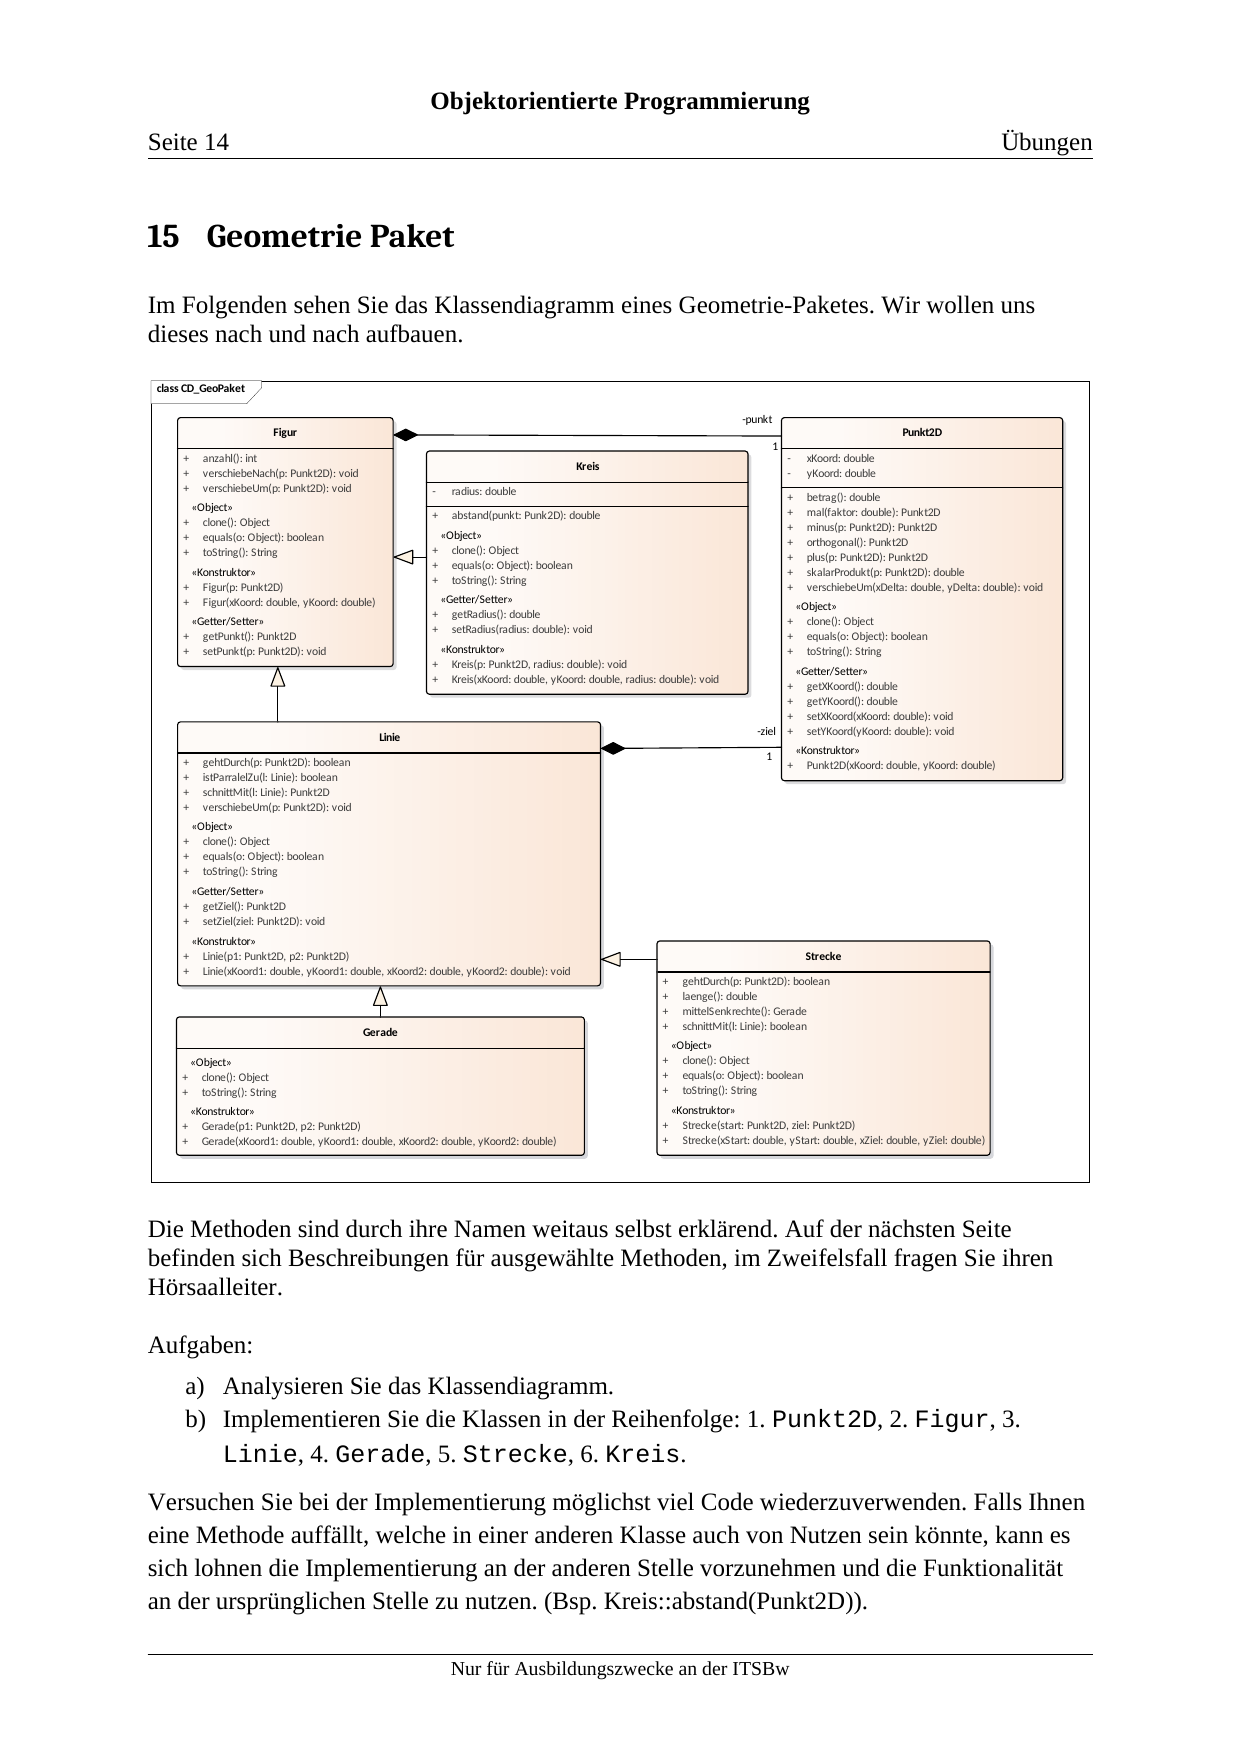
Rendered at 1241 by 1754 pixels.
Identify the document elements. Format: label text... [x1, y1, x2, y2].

text Im Folgenden sehen Sie das Klassendiagramm eines Geometrie-Paketes. Wir wollen uns dieses nach und nach aufbauen. [148, 291, 1093, 348]
list Implementieren Sie die Klassen in der Reihenfolge: 1. Punkt2D, 2. Figur, 3. Linie, 4. Gerade, 5. Strecke, 6. Kreis. [185, 1404, 1093, 1470]
subtitle Geometrie Paket [147, 217, 1093, 256]
list Analysieren Sie das Klassendiagramm. [185, 1371, 1093, 1400]
text Versuchen Sie bei der Implementierung möglichst viel Code wiederzuverwenden. Falls Ihnen eine Methode auffällt, welche in einer anderen Klasse auch von Nutzen sein könnte, kann es sich lohnen die Implementierung an der anderen Stelle vorzunehmen und die Funktionalität an der ursprünglichen Stelle zu nutzen. (Bsp. Kreis::abstand(Punkt2D)). [148, 1487, 1093, 1615]
text Die Methoden sind durch ihre Namen weitaus selbst erklärend. Auf der nächsten Seite befinden sich Beschreibungen für ausgewählte Methoden, im Zweifelsfall fragen Sie ihren Hörsaalleiter. [148, 1214, 1093, 1301]
text Aufgaben: [148, 1330, 1093, 1358]
